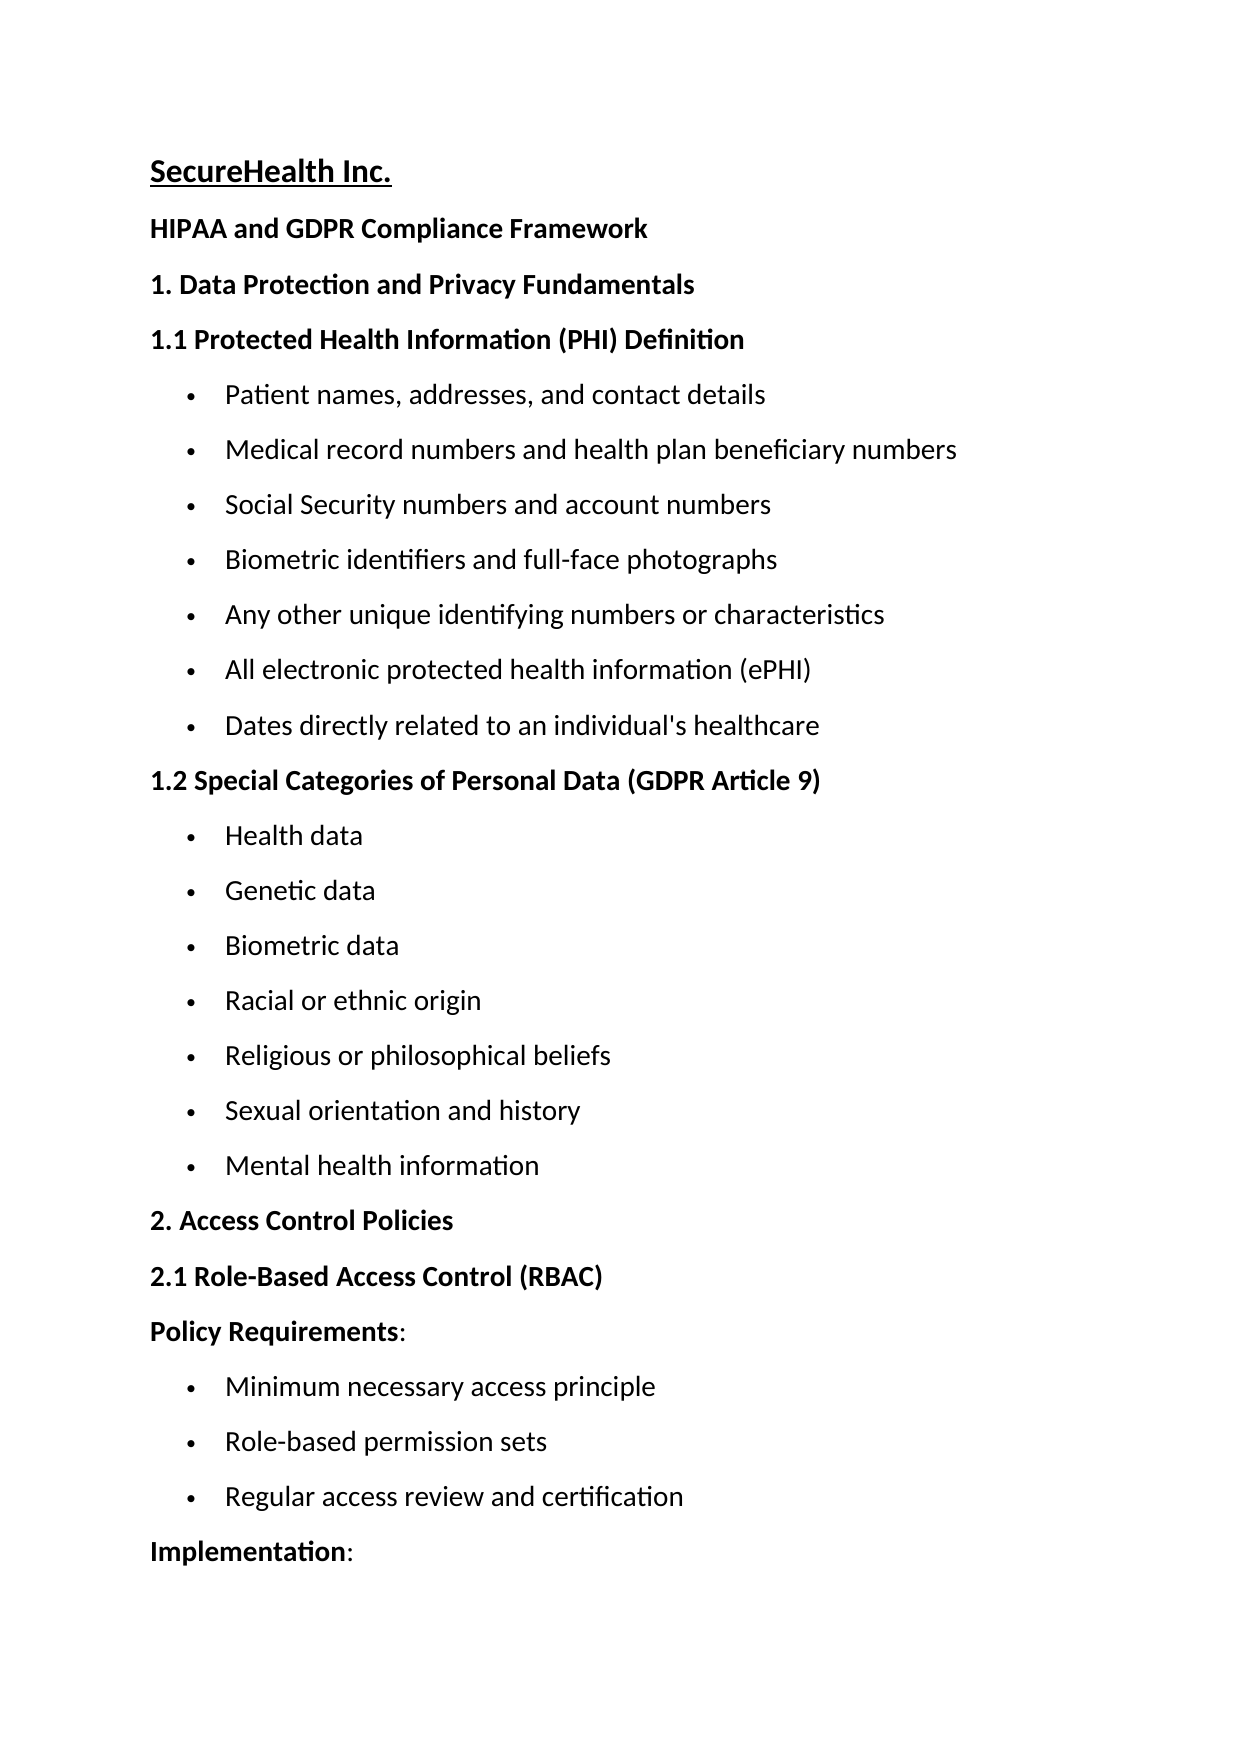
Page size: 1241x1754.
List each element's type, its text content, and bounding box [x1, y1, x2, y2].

list Role-based permission sets [187, 1423, 1090, 1458]
list Genetic data [187, 872, 1090, 907]
text HIPAA and GDPR Compliance Framework [150, 211, 1090, 246]
text 1.2 Special Categories of Personal Data (GDPR Article 9) [150, 762, 1090, 797]
text 1. Data Protection and Privacy Fundamentals [150, 266, 1090, 301]
text 1.1 Protected Health Information (PHI) Definition [150, 321, 1090, 356]
list Biometric data [187, 927, 1090, 963]
text 2.1 Role-Based Access Control (RBAC) [150, 1258, 1090, 1293]
text 2. Access Control Policies [150, 1202, 1090, 1238]
list Mental health information [187, 1147, 1090, 1183]
text SecureHealth Inc. [150, 150, 1090, 191]
list Social Security numbers and account numbers [187, 486, 1090, 522]
list Biometric identifiers and full-face photographs [187, 541, 1090, 577]
list Racial or ethnic origin [187, 982, 1090, 1018]
list All electronic protected health information (ePHI) [187, 651, 1090, 687]
list Minimum necessary access principle [187, 1368, 1090, 1403]
list Dates directly related to an individual's healthcare [187, 707, 1090, 742]
list Religious or philosophical beliefs [187, 1037, 1090, 1073]
list Health data [187, 817, 1090, 852]
list Regular access review and certification [187, 1478, 1090, 1514]
list Any other unique identifying numbers or characteristics [187, 596, 1090, 632]
list Sexual orientation and history [187, 1092, 1090, 1128]
text Implementation: [150, 1533, 1090, 1569]
list Medical record numbers and health plan beneficiary numbers [187, 431, 1090, 467]
text Policy Requirements: [150, 1313, 1090, 1348]
list Patient names, addresses, and contact details [187, 376, 1090, 412]
